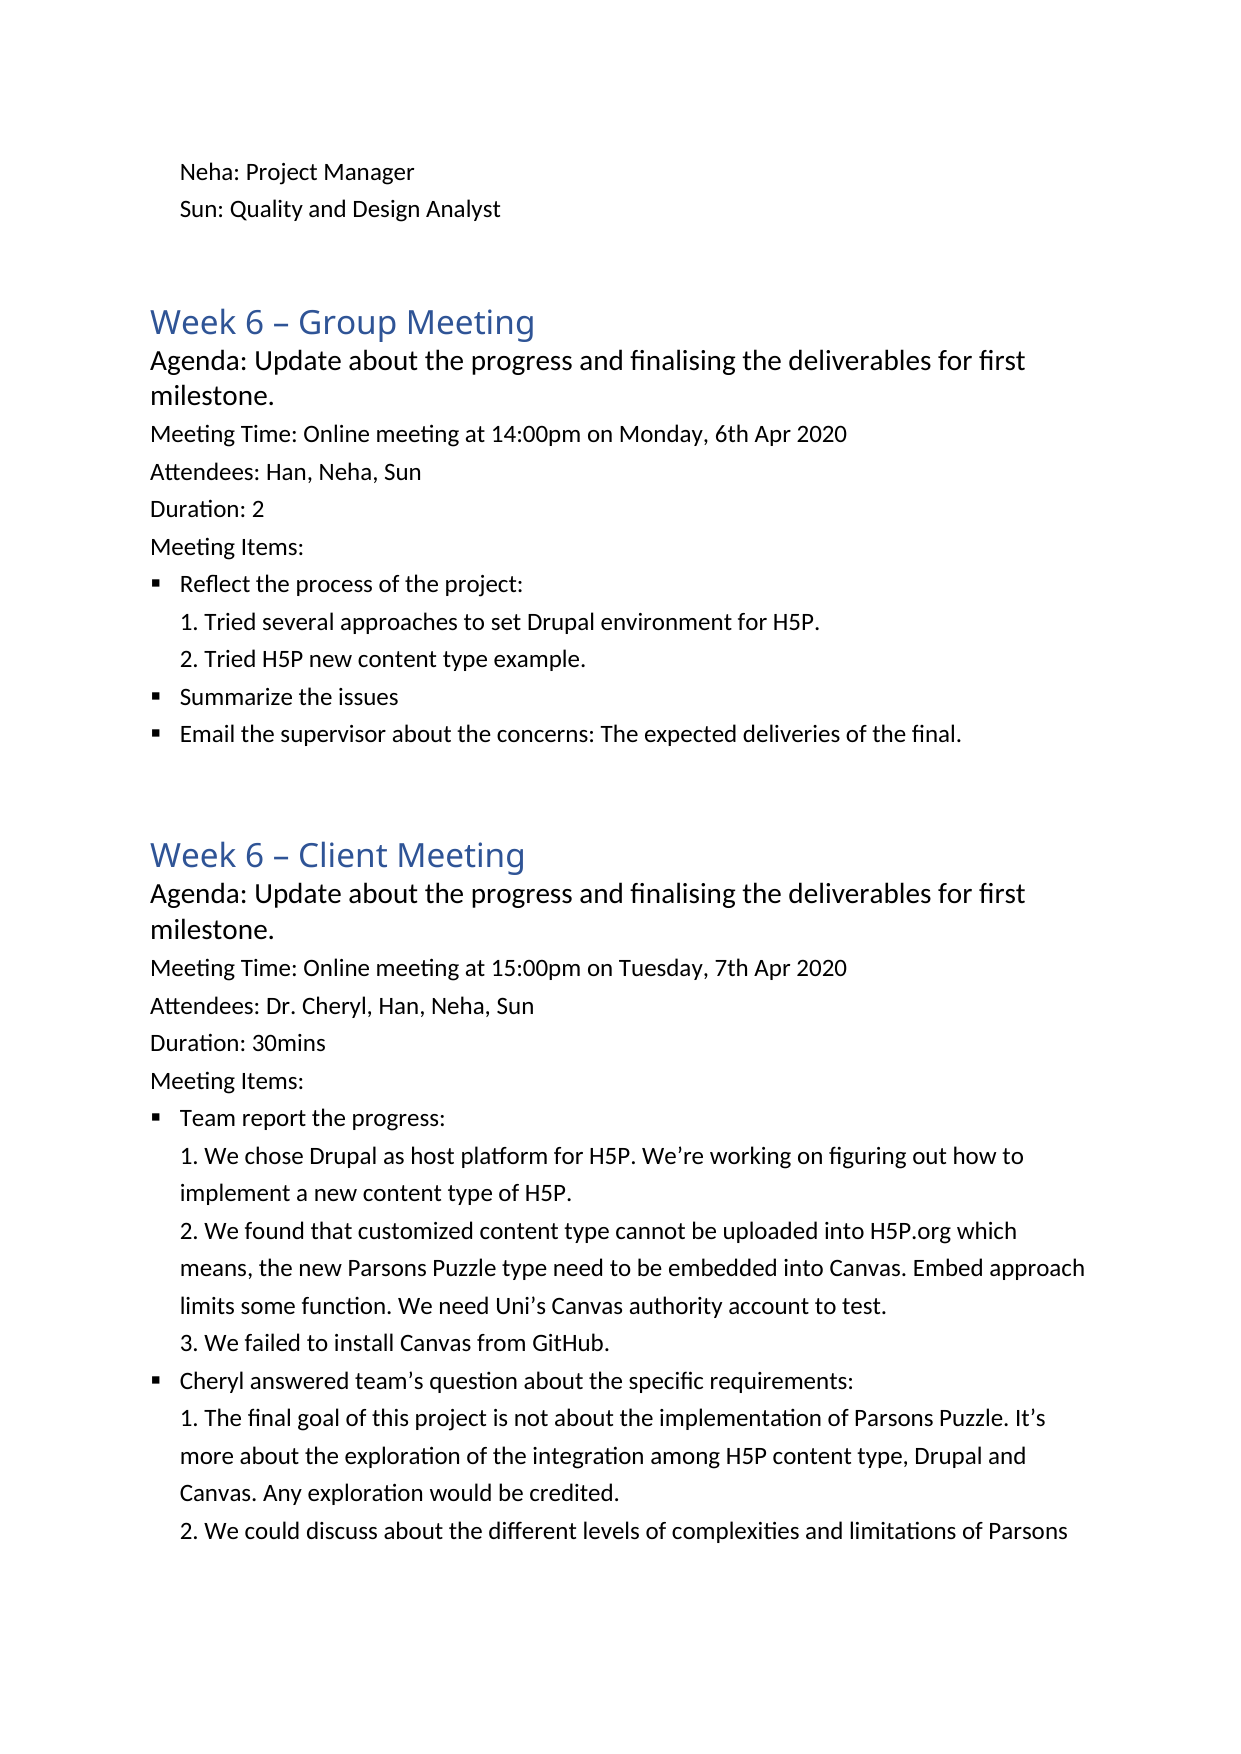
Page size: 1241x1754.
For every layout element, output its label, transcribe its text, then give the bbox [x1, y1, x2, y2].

text Meeting Time: Online meeting at 15:00pm on Tuesday, 7th Apr 2020 [150, 947, 1090, 984]
text Attendees: Han, Neha, Sun [150, 450, 1090, 488]
text Attendees: Dr. Cheryl, Han, Neha, Sun [150, 984, 1090, 1022]
text Agenda: Update about the progress and finalising the deliverables for first milestone. [150, 875, 1090, 947]
text Meeting Items: [150, 525, 1090, 563]
text Agenda: Update about the progress and finalising the deliverables for first milestone. [150, 342, 1090, 413]
list Reflect the process of the project: 1. Tried several approaches to set Drupal environment for H5P. 2. Tried H5P new content type example. [150, 563, 1090, 675]
subtitle Week 6 – Group Meeting [150, 304, 1090, 342]
list Team report the progress: 1. We chose Drupal as host platform for H5P. We’re working on figuring out how to implement a new content type of H5P. 2. We found that customized content type cannot be uploaded into H5P.org which means, the new Parsons Puzzle type need to be embedded into Canvas. Embed approach limits some function. We need Uni’s Canvas authority account to test. 3. We failed to install Canvas from GitHub. [150, 1097, 1090, 1359]
text Meeting Items: [150, 1059, 1090, 1097]
list Summarize the issues [150, 675, 1090, 713]
text Duration: 30mins [150, 1022, 1090, 1059]
list Reset the roles of team members: Jialun Han: Developer Neha: Project Manager Sun: Quality and Design Analyst [150, 150, 1090, 225]
text Duration: 2 [150, 488, 1090, 525]
text Meeting Time: Online meeting at 14:00pm on Monday, 6th Apr 2020 [150, 413, 1090, 450]
list Email the supervisor about the concerns: The expected deliveries of the final. [150, 713, 1090, 750]
subtitle Week 6 – Client Meeting [150, 838, 1090, 875]
